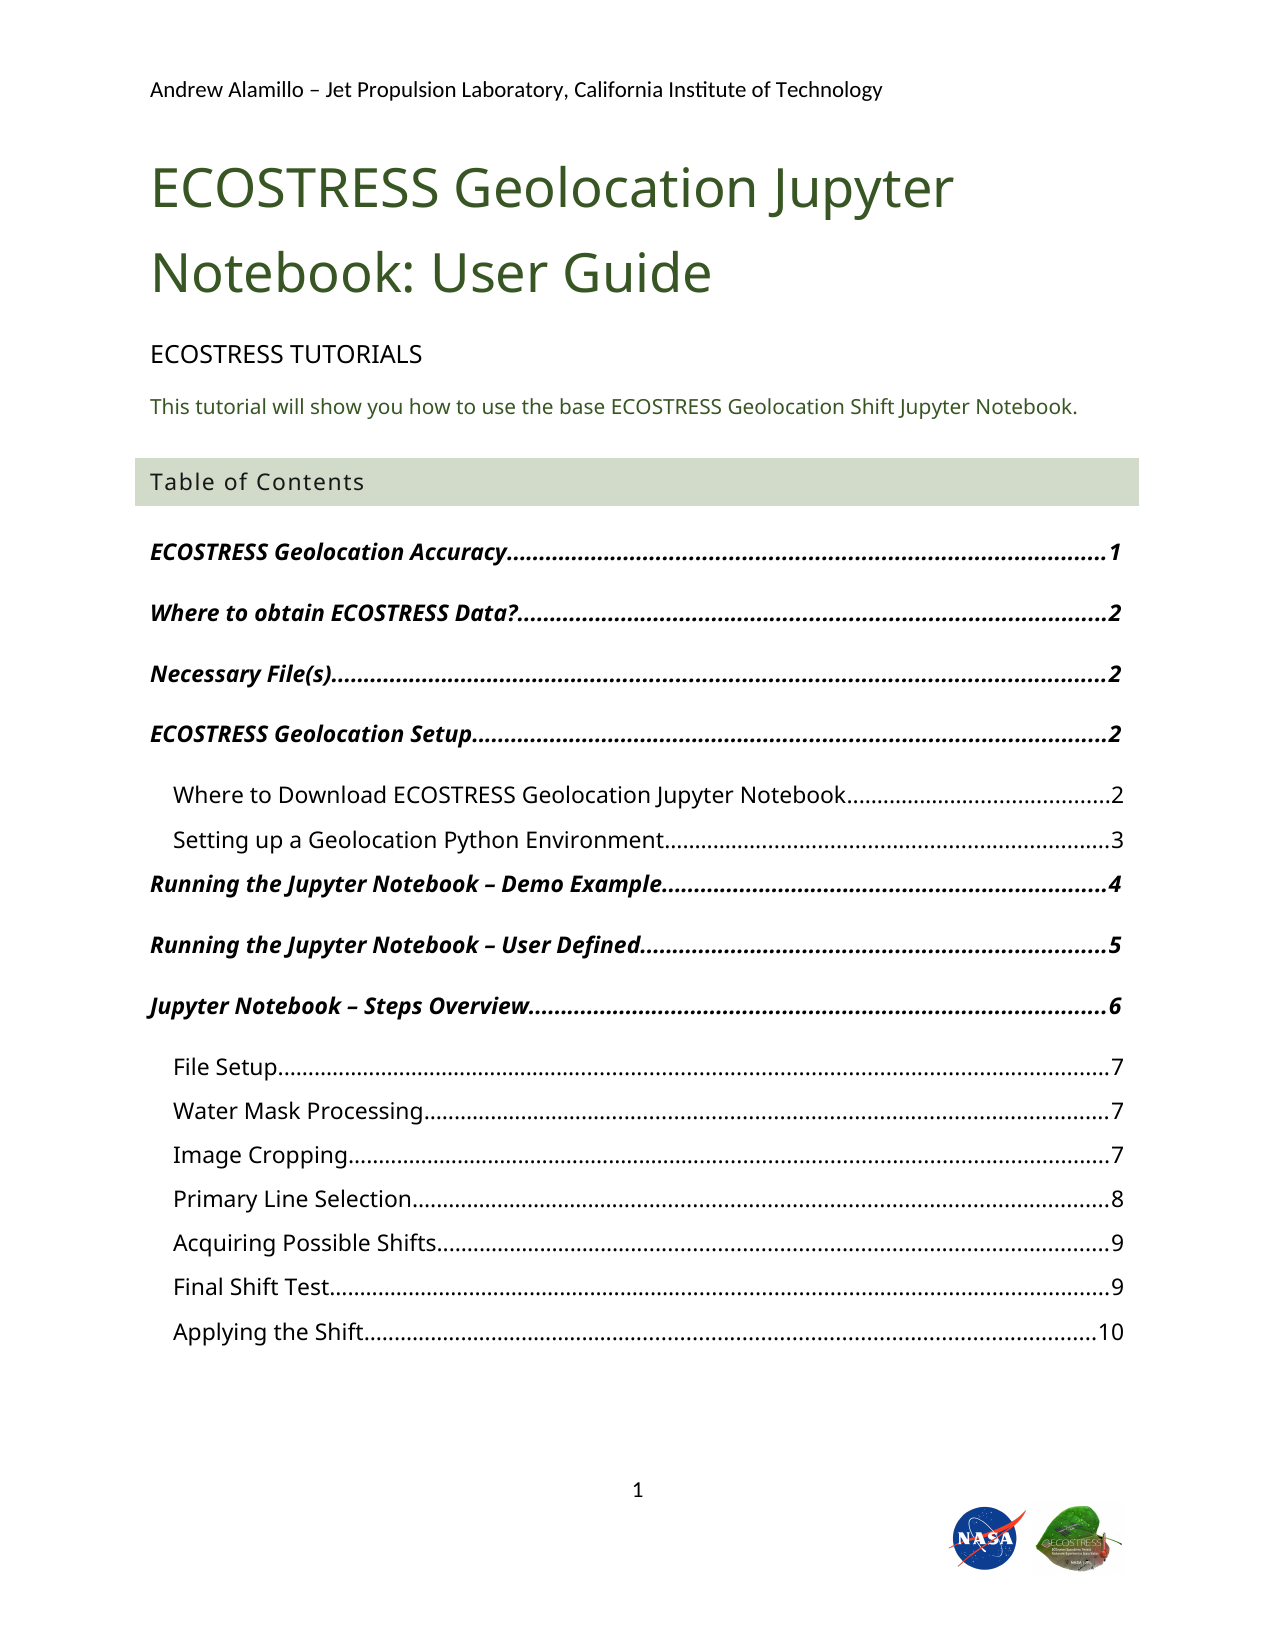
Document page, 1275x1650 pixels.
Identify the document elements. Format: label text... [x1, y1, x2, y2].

text ECOSTRESS TUTORIALS [150, 336, 1125, 370]
text ECOSTRESS Geolocation Jupyter Notebook: User Guide [150, 150, 1125, 308]
text This tutorial will show you how to use the base ECOSTRESS Geolocation Shift Jupyter Notebook. [150, 392, 1125, 421]
picture [946, 1502, 1125, 1575]
